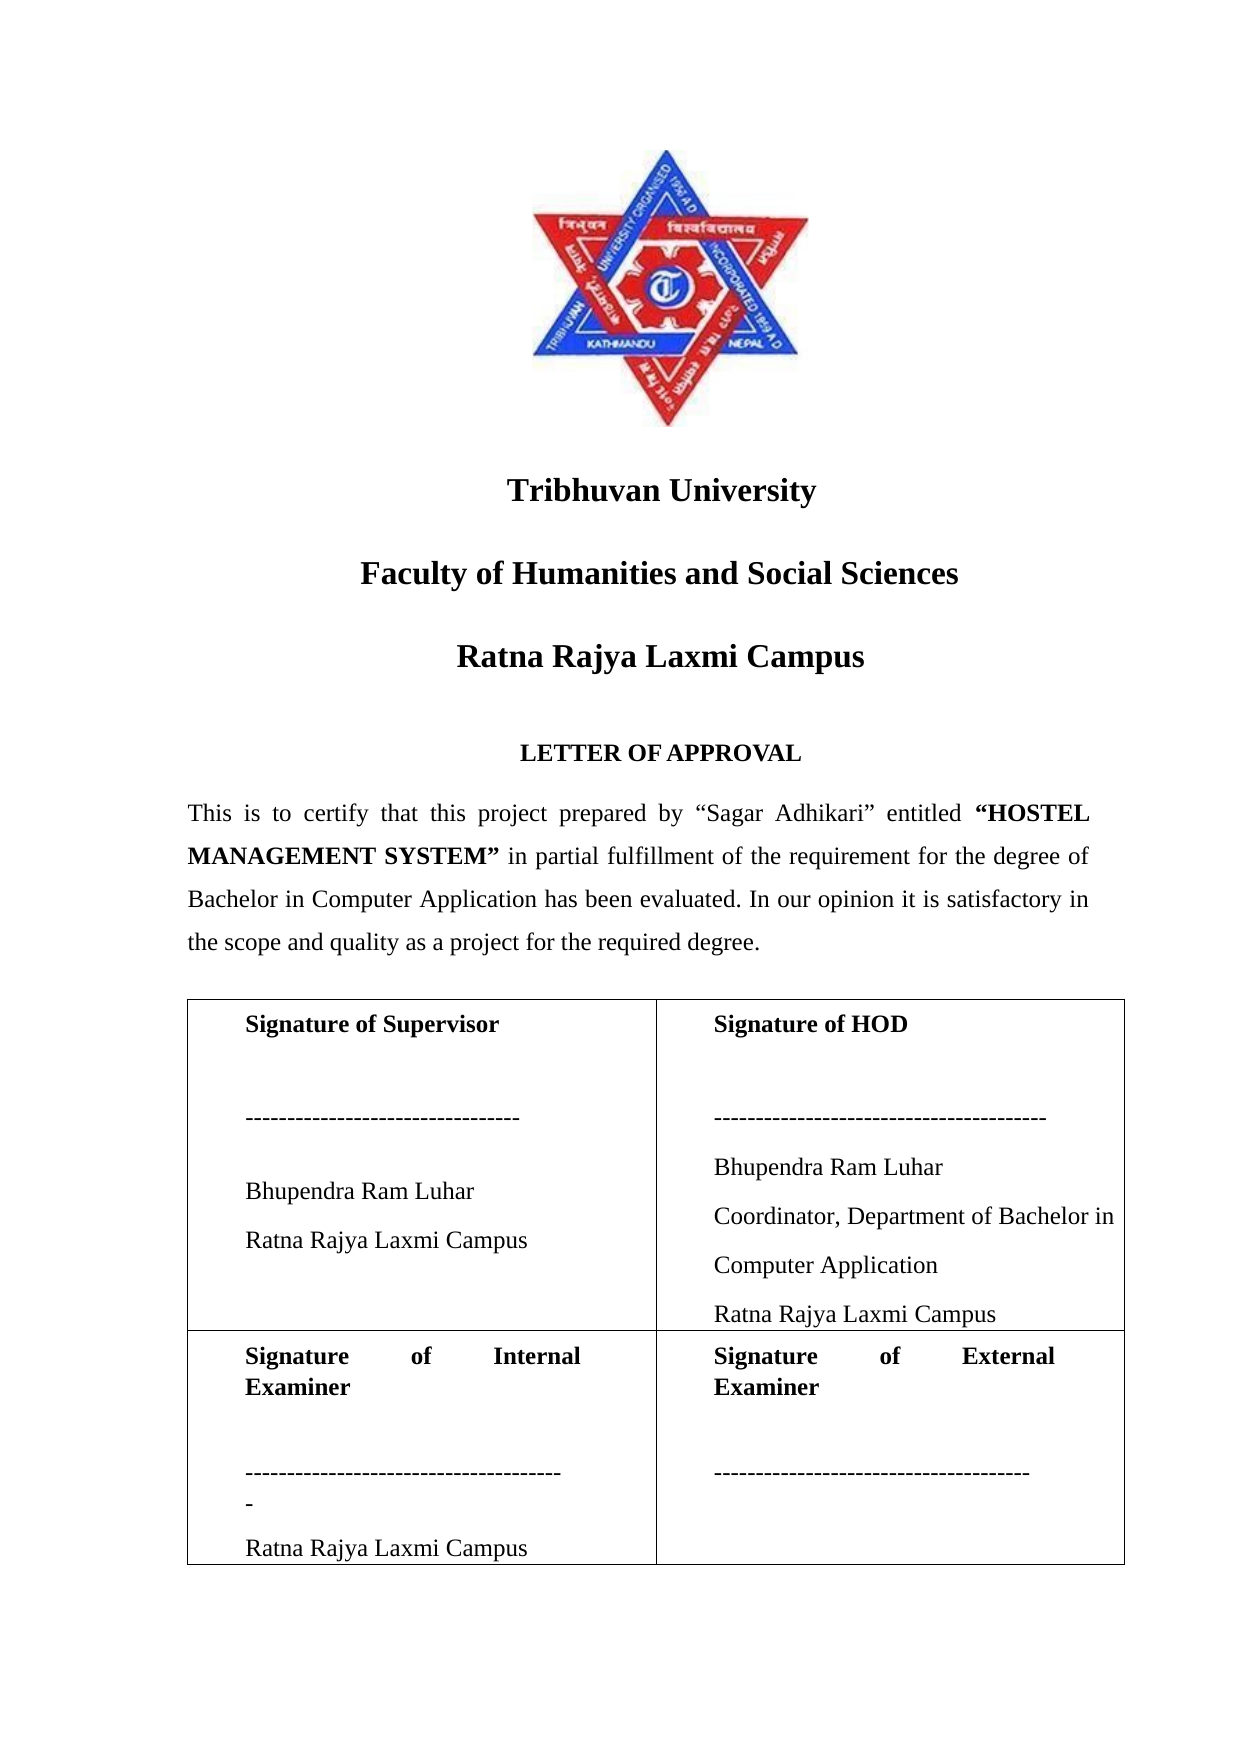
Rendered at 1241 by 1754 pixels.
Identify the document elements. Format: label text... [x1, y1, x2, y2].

text Tribhuvan University [360, 471, 960, 509]
text Ratna Rajya Laxmi Campus [235, 636, 1087, 674]
text This is to certify that this project prepared by “Sagar Adhikari” entitled “HOSTEL MANAGEMENT SYSTEM” in partial fulfillment of the requirement for the degree of Bachelor in Computer Application has been evaluated. In our opinion it is satisfactory in the scope and quality as a project for the required degree. [187, 798, 1090, 956]
picture [532, 150, 809, 427]
table_cell Signature of Internal Examiner --------------------------------------- Ratna Rajya Laxmi Campus [188, 1331, 656, 1564]
table_cell Signature of External Examiner -------------------------------------- [657, 1331, 1124, 1564]
subtitle LETTER OF APPROVAL [232, 738, 1090, 767]
table_header Signature of HOD ---------------------------------------- Bhupendra Ram Luhar Coordinator, Department of Bachelor in Computer Application Ratna Rajya Laxmi Campus [657, 1000, 1124, 1330]
table_header Signature of Supervisor --------------------------------- Bhupendra Ram Luhar Ratna Rajya Laxmi Campus [188, 1000, 656, 1330]
text Faculty of Humanities and Social Sciences [360, 553, 960, 592]
